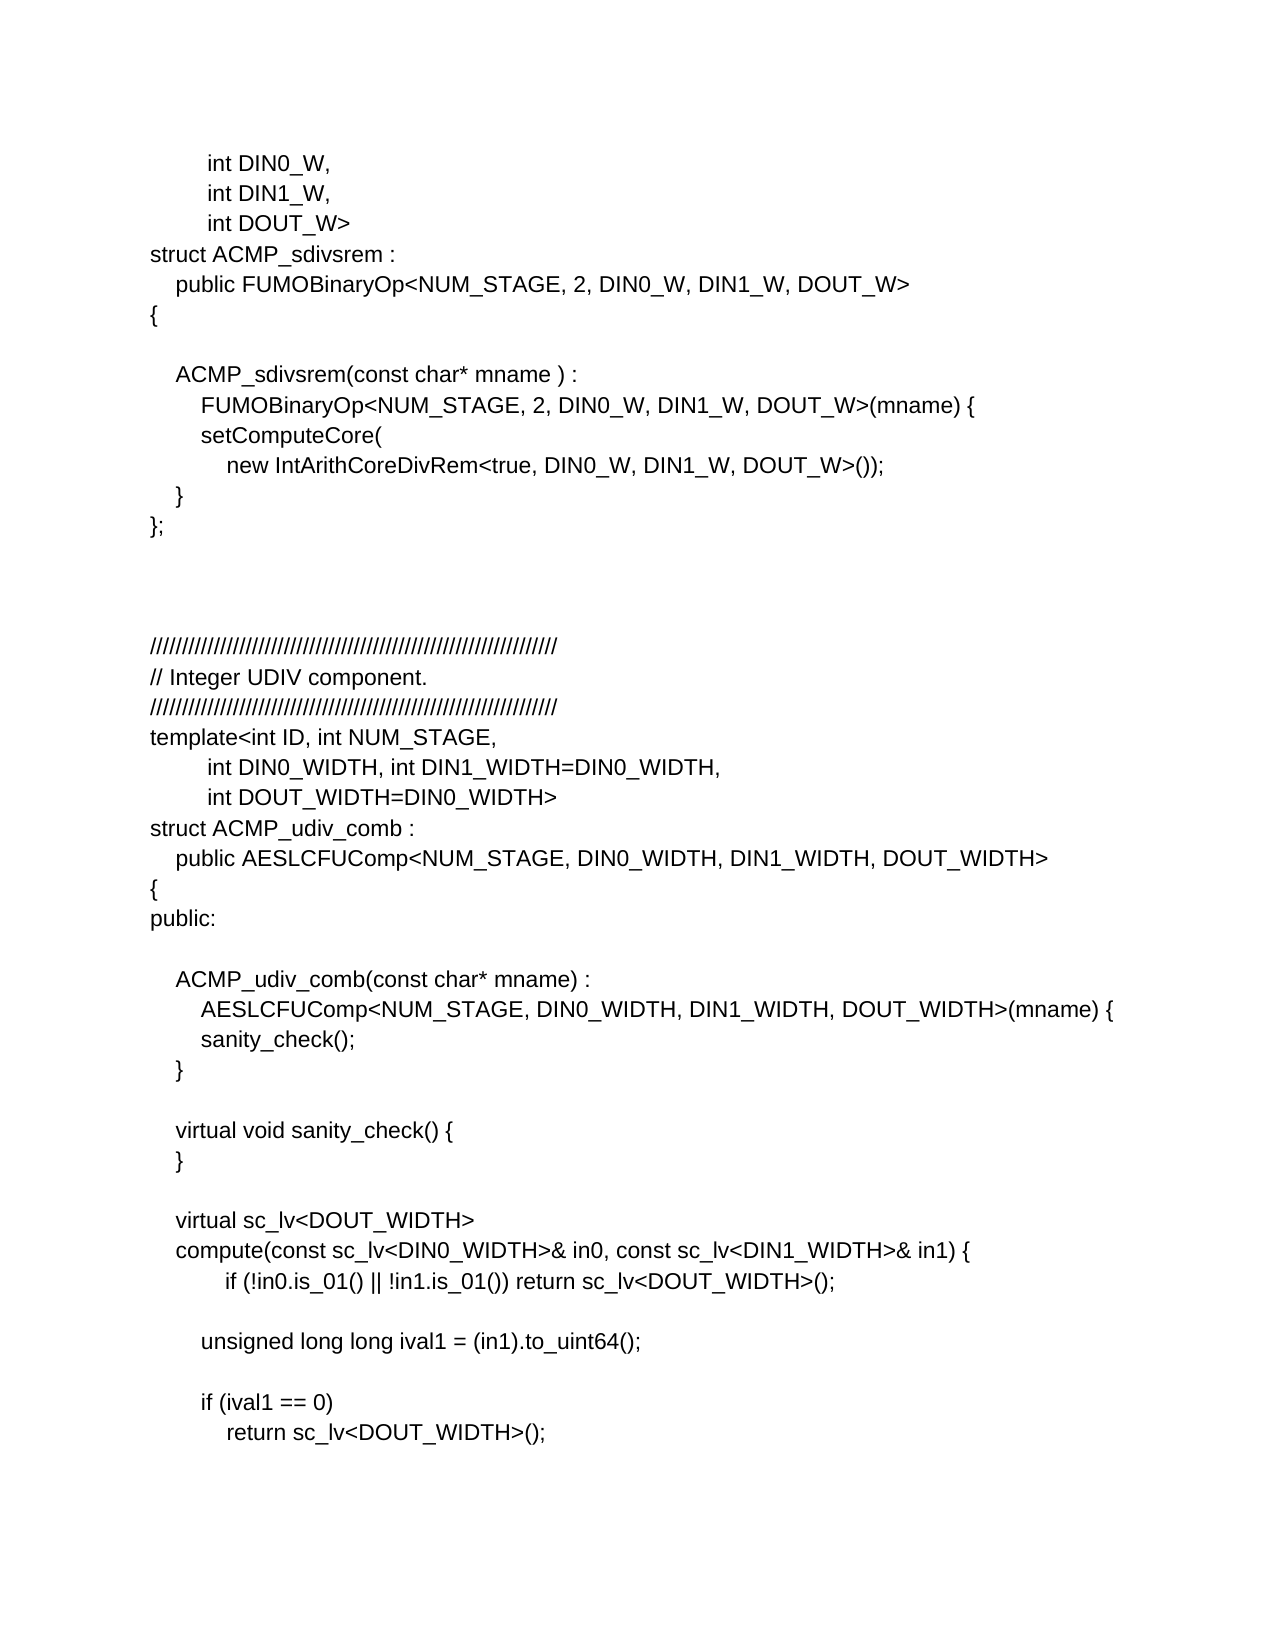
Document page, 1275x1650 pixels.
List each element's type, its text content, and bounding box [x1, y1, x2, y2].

text int DIN1_W, [150, 180, 1125, 207]
text struct ACMP_udiv_comb : [150, 814, 1125, 841]
text FUMOBinaryOp<NUM_STAGE, 2, DIN0_W, DIN1_W, DOUT_W>(mname) { [150, 392, 1125, 418]
text }; [150, 512, 1125, 539]
text public: [150, 905, 1125, 932]
text unsigned long long ival1 = (in1).to_uint64(); [150, 1328, 1125, 1354]
text ACMP_sdivsrem(const char* mname ) : [150, 361, 1125, 388]
text struct ACMP_sdivsrem : [150, 241, 1125, 267]
text virtual void sanity_check() { [150, 1117, 1125, 1143]
text } [150, 1056, 1125, 1083]
text //////////////////////////////////////////////////////////////// [150, 633, 1125, 660]
text ACMP_udiv_comb(const char* mname) : [150, 966, 1125, 992]
text int DOUT_WIDTH=DIN0_WIDTH> [150, 784, 1125, 811]
text compute(const sc_lv<DIN0_WIDTH>& in0, const sc_lv<DIN1_WIDTH>& in1) { [150, 1237, 1125, 1264]
text } [150, 482, 1125, 509]
text int DOUT_W> [150, 210, 1125, 237]
text setComputeCore( [150, 422, 1125, 448]
text return sc_lv<DOUT_WIDTH>(); [150, 1419, 1125, 1445]
text public AESLCFUComp<NUM_STAGE, DIN0_WIDTH, DIN1_WIDTH, DOUT_WIDTH> [150, 845, 1125, 871]
text //////////////////////////////////////////////////////////////// [150, 694, 1125, 720]
text if (!in0.is_01() || !in1.is_01()) return sc_lv<DOUT_WIDTH>(); [150, 1268, 1125, 1294]
text new IntArithCoreDivRem<true, DIN0_W, DIN1_W, DOUT_W>()); [150, 452, 1125, 478]
text public FUMOBinaryOp<NUM_STAGE, 2, DIN0_W, DIN1_W, DOUT_W> [150, 271, 1125, 297]
text } [150, 1147, 1125, 1173]
text { [150, 301, 1125, 327]
text AESLCFUComp<NUM_STAGE, DIN0_WIDTH, DIN1_WIDTH, DOUT_WIDTH>(mname) { [150, 996, 1125, 1022]
text { [150, 875, 1125, 901]
text sanity_check(); [150, 1026, 1125, 1052]
text int DIN0_WIDTH, int DIN1_WIDTH=DIN0_WIDTH, [150, 754, 1125, 781]
text template<int ID, int NUM_STAGE, [150, 724, 1125, 750]
text if (ival1 == 0) [150, 1388, 1125, 1415]
text int DIN0_W, [150, 150, 1125, 176]
text // Integer UDIV component. [150, 663, 1125, 690]
text virtual sc_lv<DOUT_WIDTH> [150, 1207, 1125, 1234]
